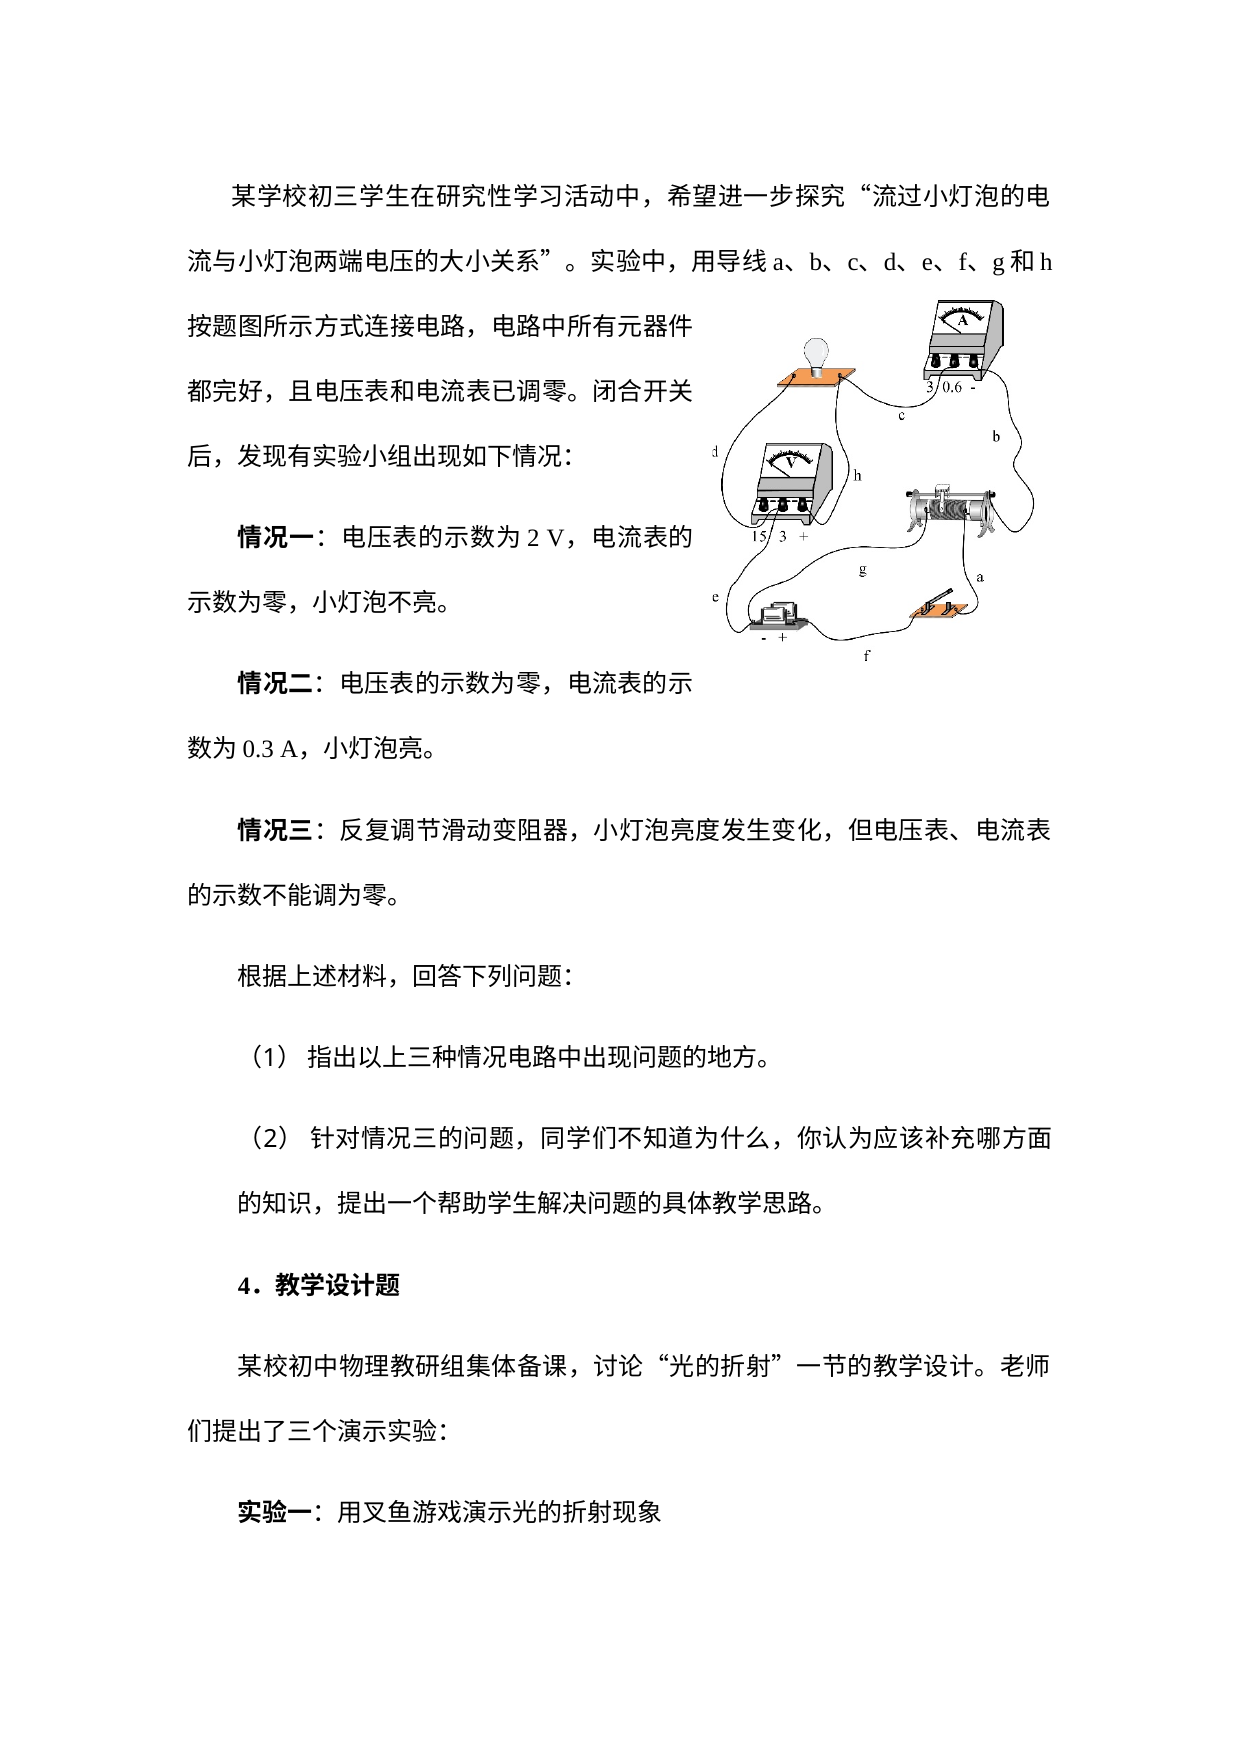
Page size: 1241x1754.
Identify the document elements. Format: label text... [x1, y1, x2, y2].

text 某校初中物理教研组集体备课，讨论“光的折射”一节的教学设计。老师们提出了三个演示实验： [187, 1332, 1053, 1462]
picture [711, 295, 1061, 664]
text （1） 指出以上三种情况电路中出现问题的地方。 [187, 1023, 1053, 1088]
text 情况三：反复调节滑动变阻器，小灯泡亮度发生变化，但电压表、电流表的示数不能调为零。 [187, 796, 1053, 926]
text 情况二：电压表的示数为零，电流表的示数为，小灯泡亮。 [187, 649, 1053, 779]
text （2） 针对情况三的问题，同学们不知道为什么，你认为应该补充哪方面的知识，提出一个帮助学生解决问题的具体教学思路。 [237, 1104, 1053, 1234]
text 情况一：电压表的示数为2 V，电流表的示数为零，小灯泡不亮。 [187, 503, 711, 633]
text 4．教学设计题 [187, 1251, 1053, 1316]
text 根据上述材料，回答下列问题： [187, 942, 1053, 1007]
text 某学校初三学生在研究性学习活动中，希望进一步探究“流过小灯泡的电流与小灯泡两端电压的大小关系”。实验中，用导线a、b、c、d、e、f、g和h按题图所示方式连接电路，电路中所有元器件都完好，且电压表和电流表已调零。闭合开关后，发现有实验小组出现如下情况： [187, 162, 1053, 487]
text 实验一：用叉鱼游戏演示光的折射现象 [187, 1478, 1053, 1543]
